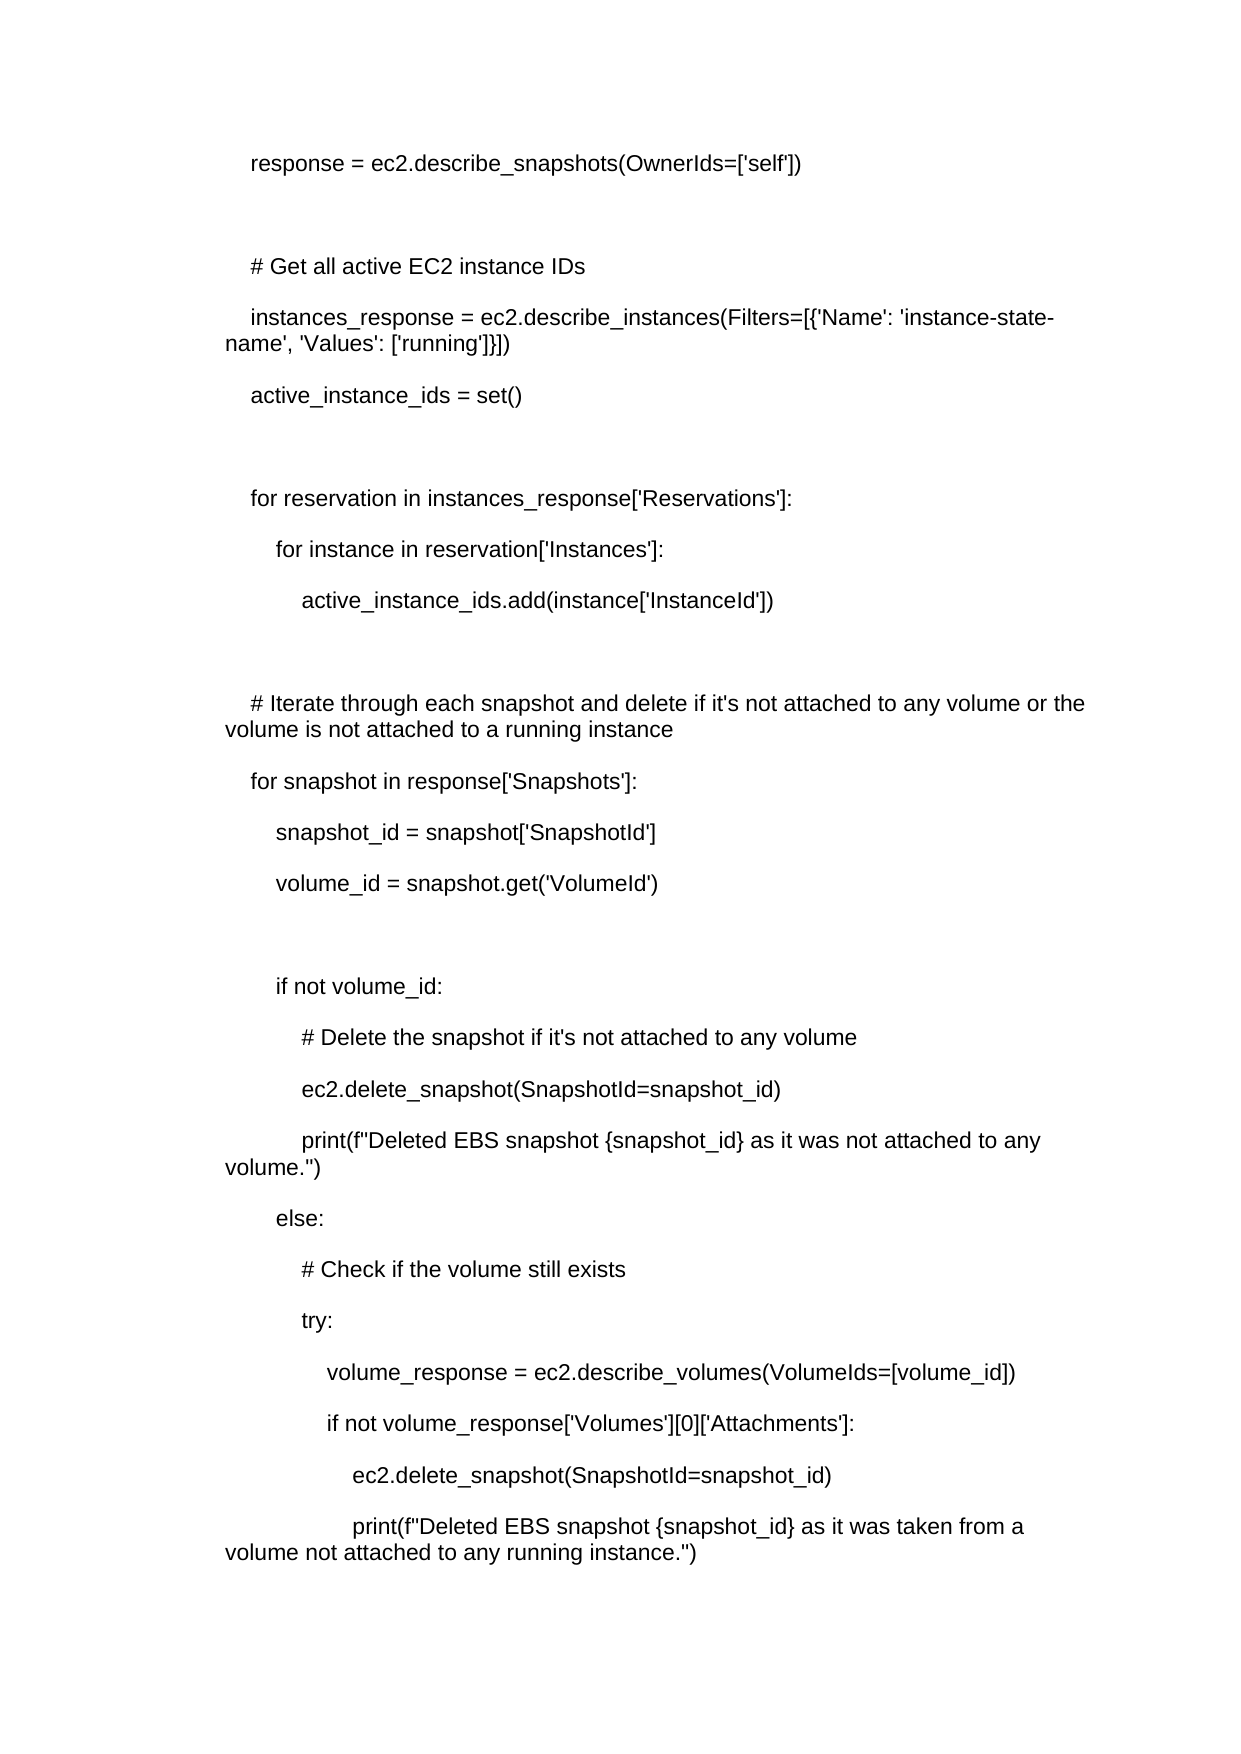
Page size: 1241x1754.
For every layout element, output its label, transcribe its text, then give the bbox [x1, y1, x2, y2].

text # Get all active EC2 instance IDs [225, 253, 1090, 279]
text active_instance_ids.add(instance['InstanceId']) [225, 587, 1090, 613]
text if not volume_id: [225, 973, 1090, 999]
text ec2.delete_snapshot(SnapshotId=snapshot_id) [225, 1076, 1090, 1102]
text for snapshot in response['Snapshots']: [225, 768, 1090, 794]
text try: [225, 1307, 1090, 1334]
text # Check if the volume still exists [225, 1256, 1090, 1282]
text instances_response = ec2.describe_instances(Filters=[{'Name': 'instance-state-name', 'Values': ['running']}]) [225, 304, 1090, 357]
text print(f"Deleted EBS snapshot {snapshot_id} as it was not attached to any volume.") [225, 1127, 1090, 1180]
text ec2.delete_snapshot(SnapshotId=snapshot_id) [225, 1462, 1090, 1488]
text print(f"Deleted EBS snapshot {snapshot_id} as it was taken from a volume not attached to any running instance.") [225, 1513, 1090, 1566]
text snapshot_id = snapshot['SnapshotId'] [225, 819, 1090, 845]
text else: [225, 1205, 1090, 1231]
text for instance in reservation['Instances']: [225, 536, 1090, 562]
text # Iterate through each snapshot and delete if it's not attached to any volume or the volume is not attached to a running instance [225, 690, 1090, 743]
text volume_id = snapshot.get('VolumeId') [225, 870, 1090, 897]
text volume_response = ec2.describe_volumes(VolumeIds=[volume_id]) [225, 1359, 1090, 1385]
text active_instance_ids = set() [225, 382, 1090, 408]
text # Delete the snapshot if it's not attached to any volume [225, 1024, 1090, 1051]
text if not volume_response['Volumes'][0]['Attachments']: [225, 1410, 1090, 1437]
text response = ec2.describe_snapshots(OwnerIds=['self']) [225, 150, 1090, 176]
text for reservation in instances_response['Reservations']: [225, 484, 1090, 511]
